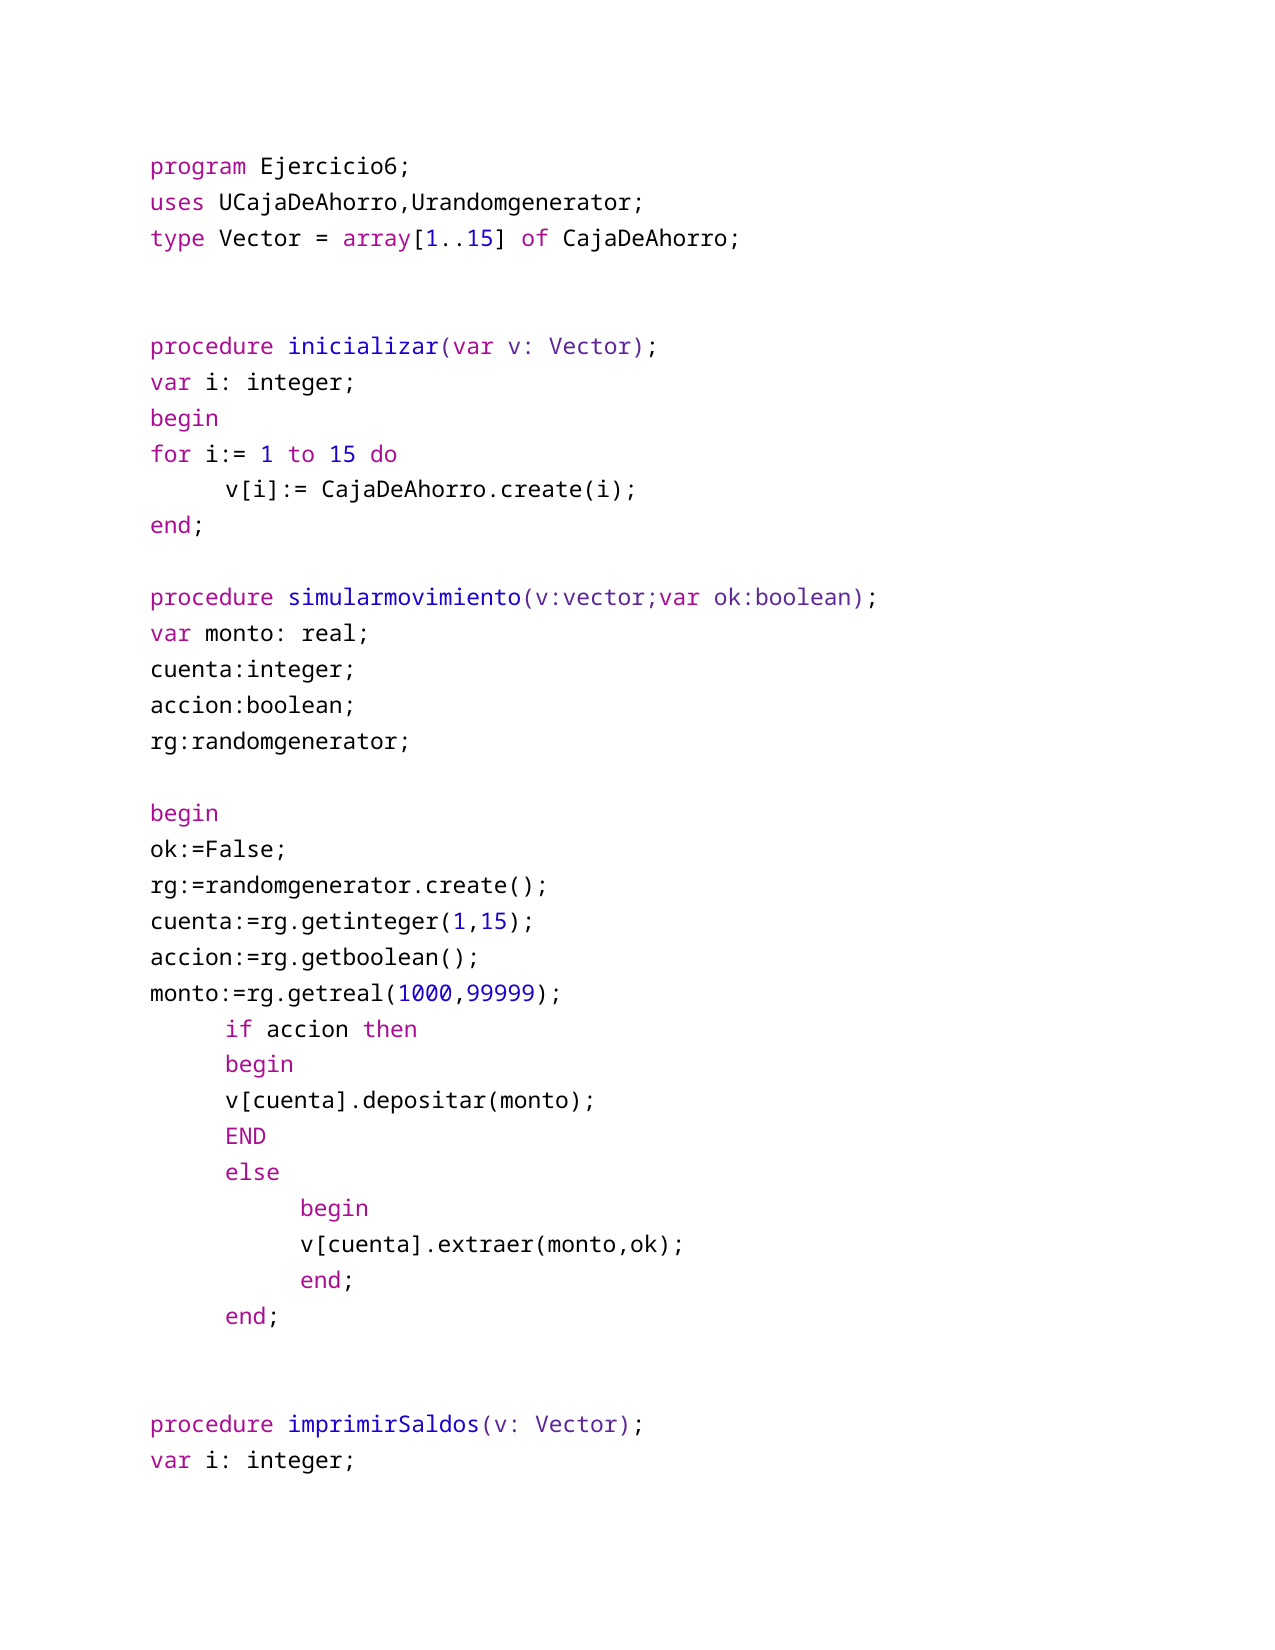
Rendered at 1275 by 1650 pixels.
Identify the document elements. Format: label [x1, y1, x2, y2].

text [150, 150, 1125, 1475]
